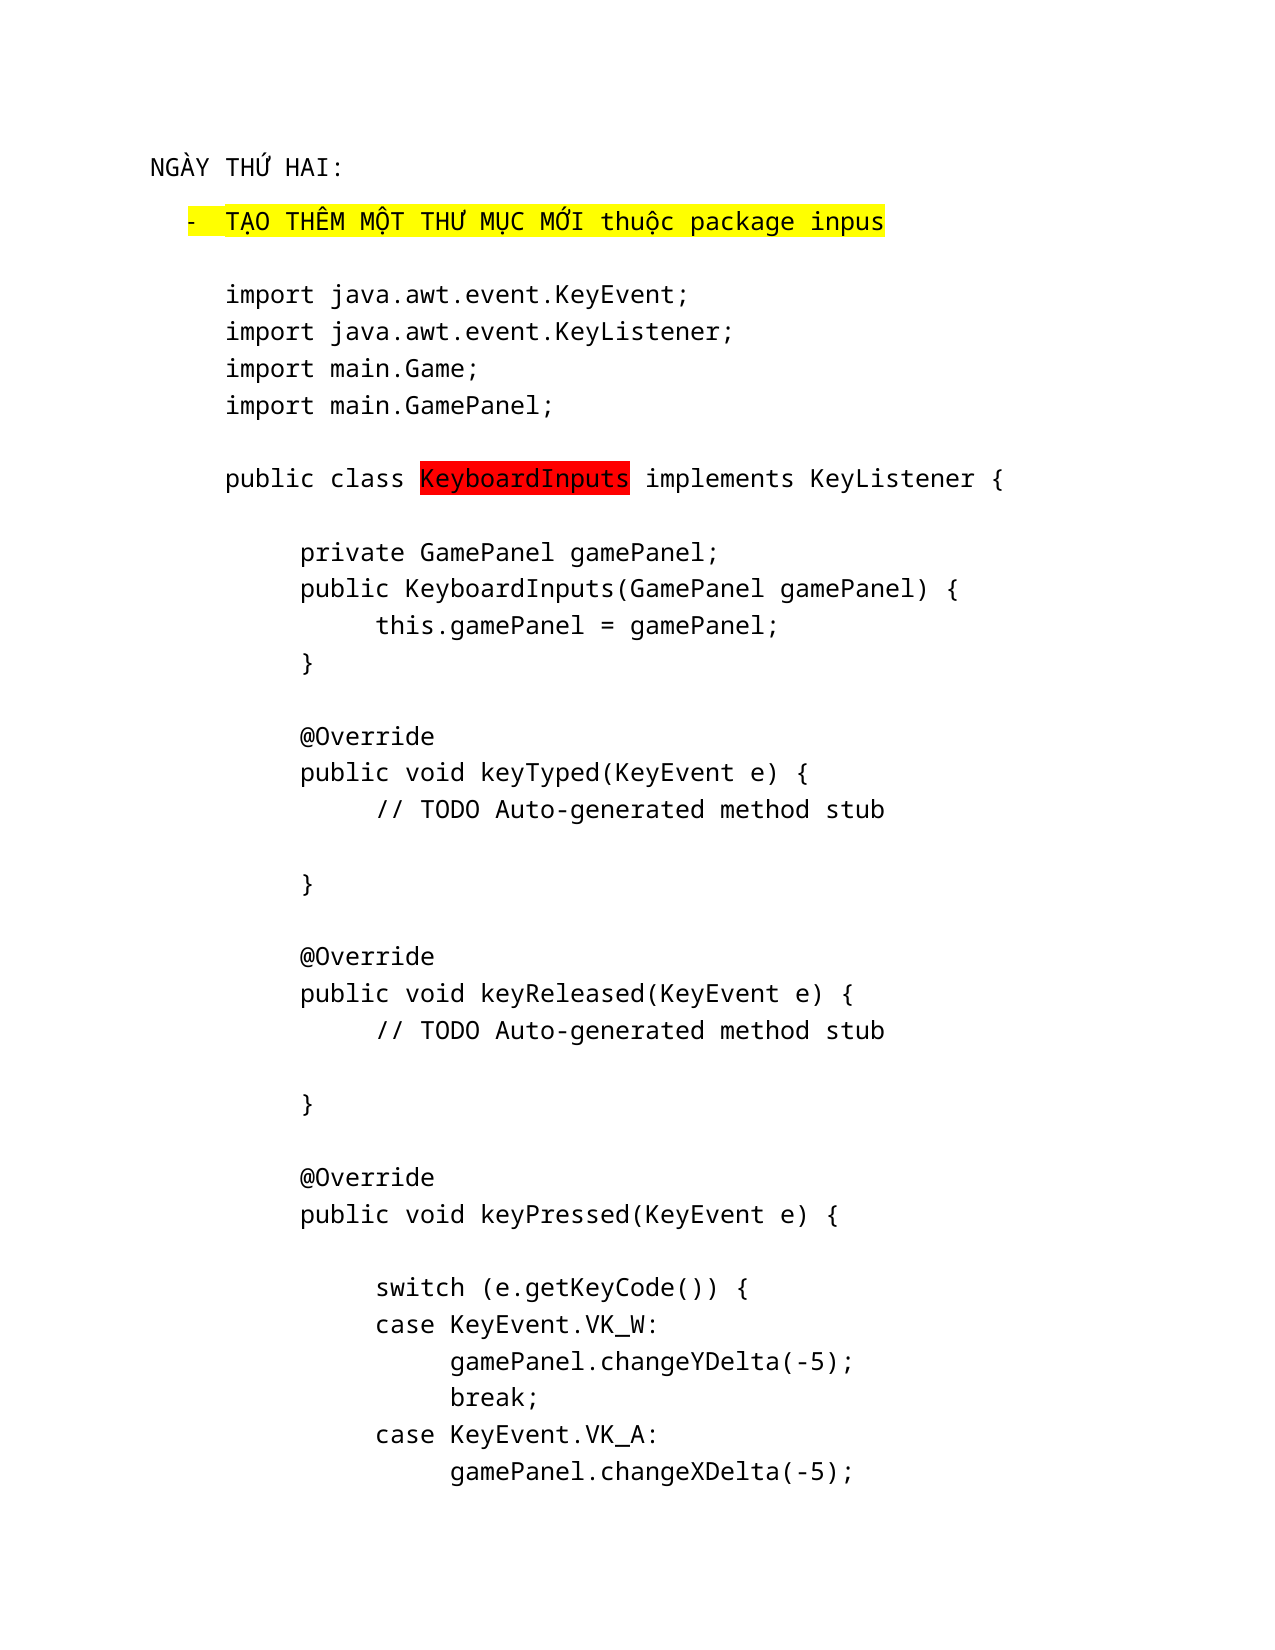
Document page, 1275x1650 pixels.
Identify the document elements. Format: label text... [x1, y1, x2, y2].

list public KeyboardInputs(GamePanel gamePanel) { [225, 571, 1125, 605]
text NGÀY THỨ HAI: [150, 150, 1125, 184]
list @Override [225, 1159, 1125, 1193]
list } [225, 645, 1125, 679]
list public void keyPressed(KeyEvent e) { [225, 1196, 1125, 1230]
list // TODO Auto-generated method stub [225, 792, 1125, 826]
list TẠO THÊM MỘT THƯ MỤC MỚI thuộc package inpus [187, 203, 1125, 237]
list switch (e.getKeyCode()) { [225, 1270, 1125, 1304]
list public void keyReleased(KeyEvent e) { [225, 976, 1125, 1010]
list private GamePanel gamePanel; [225, 534, 1125, 568]
list case KeyEvent.VK_W: [225, 1307, 1125, 1341]
list import java.awt.event.KeyEvent; [225, 277, 1125, 311]
list public class KeyboardInputs implements KeyListener { [225, 461, 420, 495]
list public void keyTyped(KeyEvent e) { [225, 755, 1125, 789]
list gamePanel.changeYDelta(-5); [225, 1343, 1125, 1377]
list @Override [225, 939, 1125, 973]
list } [225, 865, 1125, 899]
list } [225, 1086, 1125, 1120]
list // TODO Auto-generated method stub [225, 1012, 1125, 1046]
list this.gamePanel = gamePanel; [225, 608, 1125, 642]
list import java.awt.event.KeyListener; [225, 314, 1125, 348]
list import main.GamePanel; [225, 387, 1125, 421]
list @Override [225, 718, 1125, 752]
list import main.Game; [225, 351, 1125, 384]
list public class KeyboardInputs implements KeyListener { [630, 461, 1125, 495]
list case KeyEvent.VK_A: [225, 1417, 1125, 1451]
list break; [225, 1380, 1125, 1414]
list gamePanel.changeXDelta(-5); [225, 1454, 1125, 1488]
